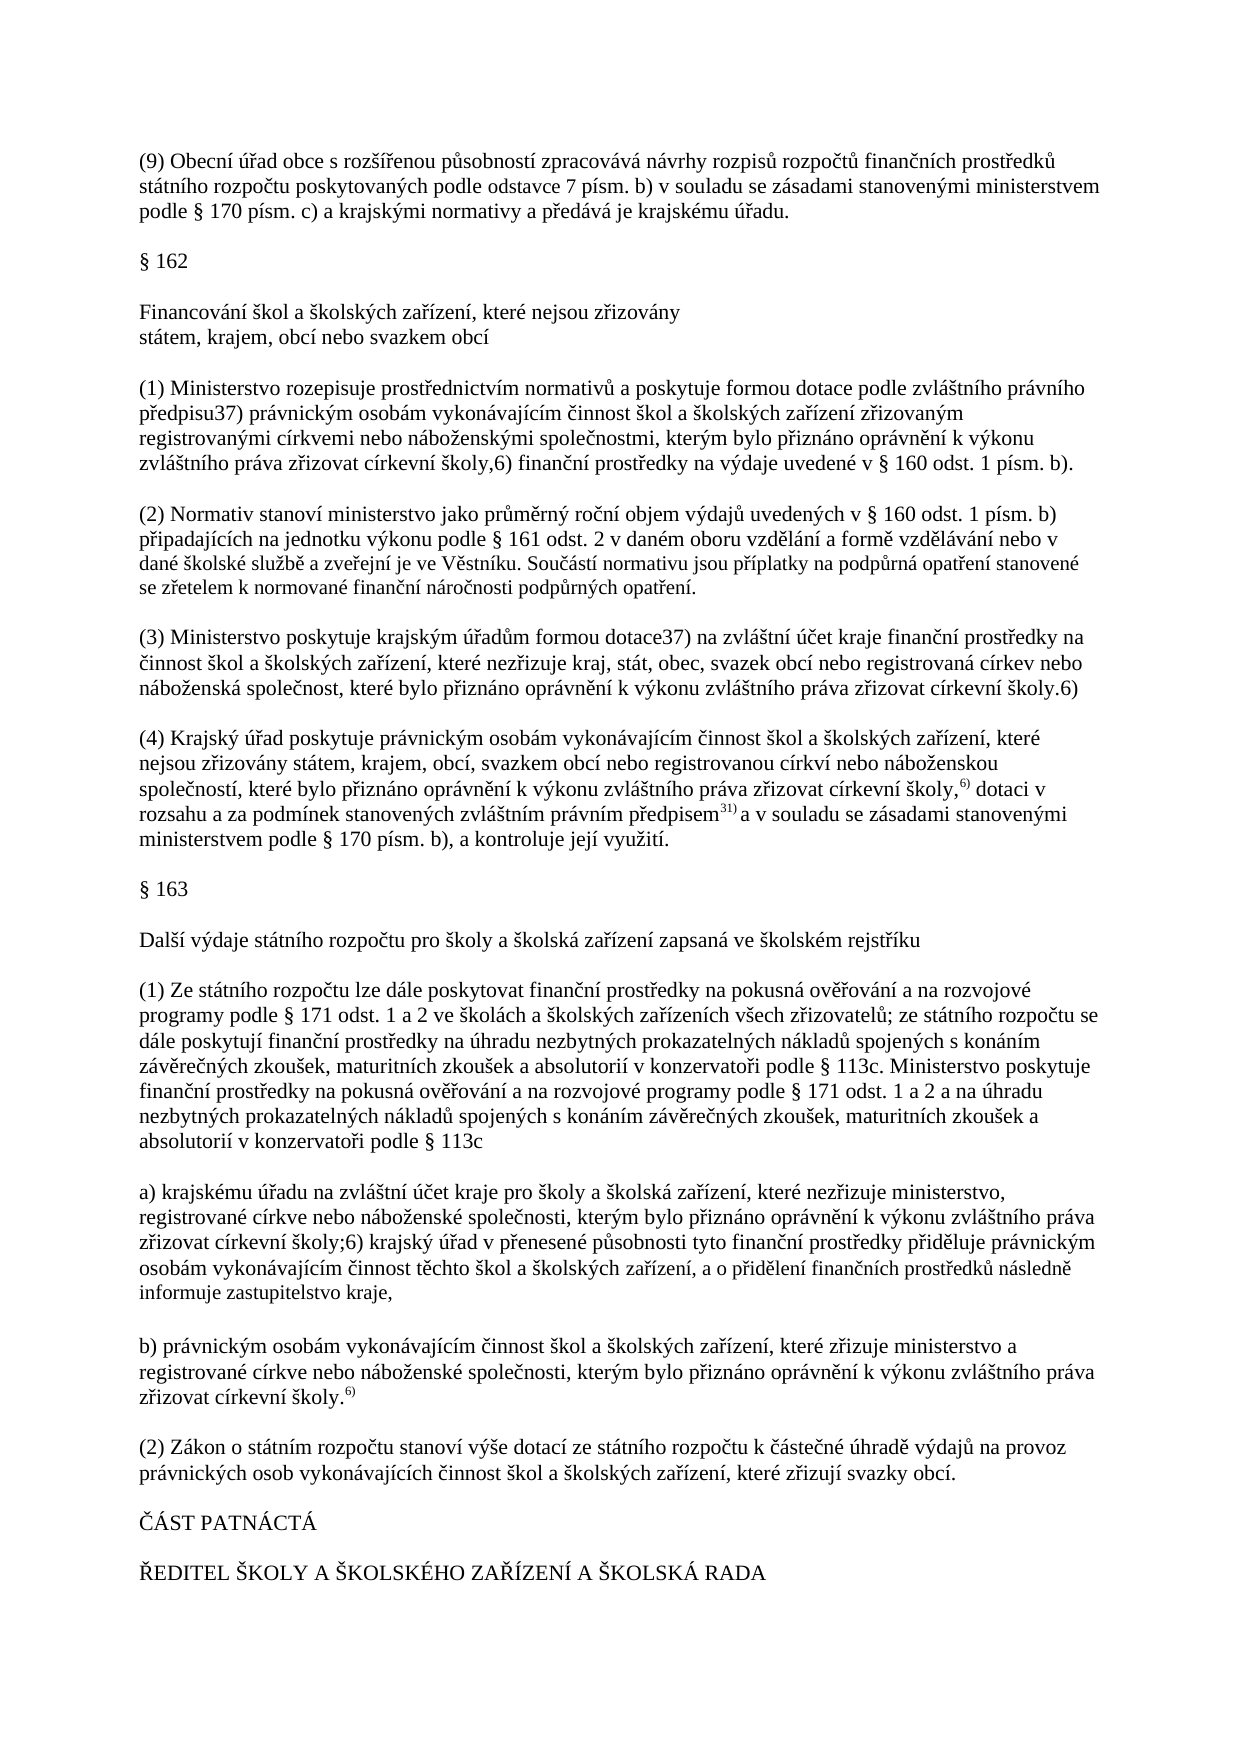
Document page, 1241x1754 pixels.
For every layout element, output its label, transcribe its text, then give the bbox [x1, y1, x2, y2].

text (4) Krajský úřad poskytuje právnickým osobám vykonávajícím činnost škol a školských zařízení, které nejsou zřizovány státem, krajem, obcí, svazkem obcí nebo registrovanou církví nebo náboženskou společností, které bylo přiznáno oprávnění k výkonu zvláštního práva zřizovat církevní školy,6) dotaci v rozsahu a za podmínek stanovených zvláštním právním předpisem31) a v souladu se zásadami stanovenými ministerstvem podle § 170 písm. b), a kontroluje její využití. [139, 725, 1101, 851]
text ŘEDITEL ŠKOLY A ŠKOLSKÉHO ZAŘÍZENÍ A ŠKOLSKÁ RADA [139, 1560, 1101, 1586]
text § 163 [139, 876, 1101, 902]
text (1) Ministerstvo rozepisuje prostřednictvím normativů a poskytuje formou dotace podle zvláštního právního předpisu37) právnickým osobám vykonávajícím činnost škol a školských zařízení zřizovaným registrovanými církvemi nebo náboženskými společnostmi, kterým bylo přiznáno oprávnění k výkonu zvláštního práva zřizovat církevní školy,6) finanční prostředky na výdaje uvedené v § 160 odst. 1 písm. b). [139, 374, 1101, 475]
text § 162 [139, 248, 1101, 274]
text (1) Ze státního rozpočtu lze dále poskytovat finanční prostředky na pokusná ověřování a na rozvojové programy podle § 171 odst. 1 a 2 ve školách a školských zařízeních všech zřizovatelů; ze státního rozpočtu se dále poskytují finanční prostředky na úhradu nezbytných prokazatelných nákladů spojených s konáním závěrečných zkoušek, maturitních zkoušek a absolutorií v konzervatoři podle § 113c. Ministerstvo poskytuje finanční prostředky na pokusná ověřování a na rozvojové programy podle § 171 odst. 1 a 2 a na úhradu nezbytných prokazatelných nákladů spojených s konáním závěrečných zkoušek, maturitních zkoušek a absolutorií v konzervatoři podle § 113c [139, 977, 1101, 1154]
text a) krajskému úřadu na zvláštní účet kraje pro školy a školská zařízení, které nezřizuje ministerstvo, registrované církve nebo náboženské společnosti, kterým bylo přiznáno oprávnění k výkonu zvláštního práva zřizovat církevní školy;6) krajský úřad v přenesené působnosti tyto finanční prostředky přiděluje právnickým osobám vykonávajícím činnost těchto škol a školských zařízení, a o přidělení finančních prostředků následně informuje zastupitelstvo kraje, [139, 1179, 1101, 1333]
text (3) Ministerstvo poskytuje krajským úřadům formou dotace37) na zvláštní účet kraje finanční prostředky na činnost škol a školských zařízení, které nezřizuje kraj, stát, obec, svazek obcí nebo registrovaná církev nebo náboženská společnost, které bylo přiznáno oprávnění k výkonu zvláštního práva zřizovat církevní školy.6) [139, 624, 1101, 700]
text ČÁST PATNÁCTÁ [139, 1510, 1101, 1535]
text Financování škol a školských zařízení, které nejsou zřizovány [139, 299, 1101, 324]
text (9) Obecní úřad obce s rozšířenou působností zpracovává návrhy rozpisů rozpočtů finančních prostředků státního rozpočtu poskytovaných podle odstavce 7 písm. b) v souladu se zásadami stanovenými ministerstvem podle § 170 písm. c) a krajskými normativy a předává je krajskému úřadu. [139, 148, 1101, 223]
text (2) Zákon o státním rozpočtu stanoví výše dotací ze státního rozpočtu k částečné úhradě výdajů na provoz právnických osob vykonávajících činnost škol a školských zařízení, které zřizují svazky obcí. [139, 1434, 1101, 1485]
text b) právnickým osobám vykonávajícím činnost škol a školských zařízení, které zřizuje ministerstvo a registrované církve nebo náboženské společnosti, kterým bylo přiznáno oprávnění k výkonu zvláštního práva zřizovat církevní školy.6) [139, 1333, 1101, 1409]
text státem, krajem, obcí nebo svazkem obcí [139, 324, 1101, 349]
text Další výdaje státního rozpočtu pro školy a školská zařízení zapsaná ve školském rejstříku [139, 927, 1101, 952]
text (2) Normativ stanoví ministerstvo jako průměrný roční objem výdajů uvedených v § 160 odst. 1 písm. b) připadajících na jednotku výkonu podle § 161 odst. 2 v daném oboru vzdělání a formě vzdělávání nebo v dané školské službě a zveřejní je ve Věstníku. Součástí normativu jsou příplatky na podpůrná opatření stanovené se zřetelem k normované finanční náročnosti podpůrných opatření. [139, 501, 1101, 599]
